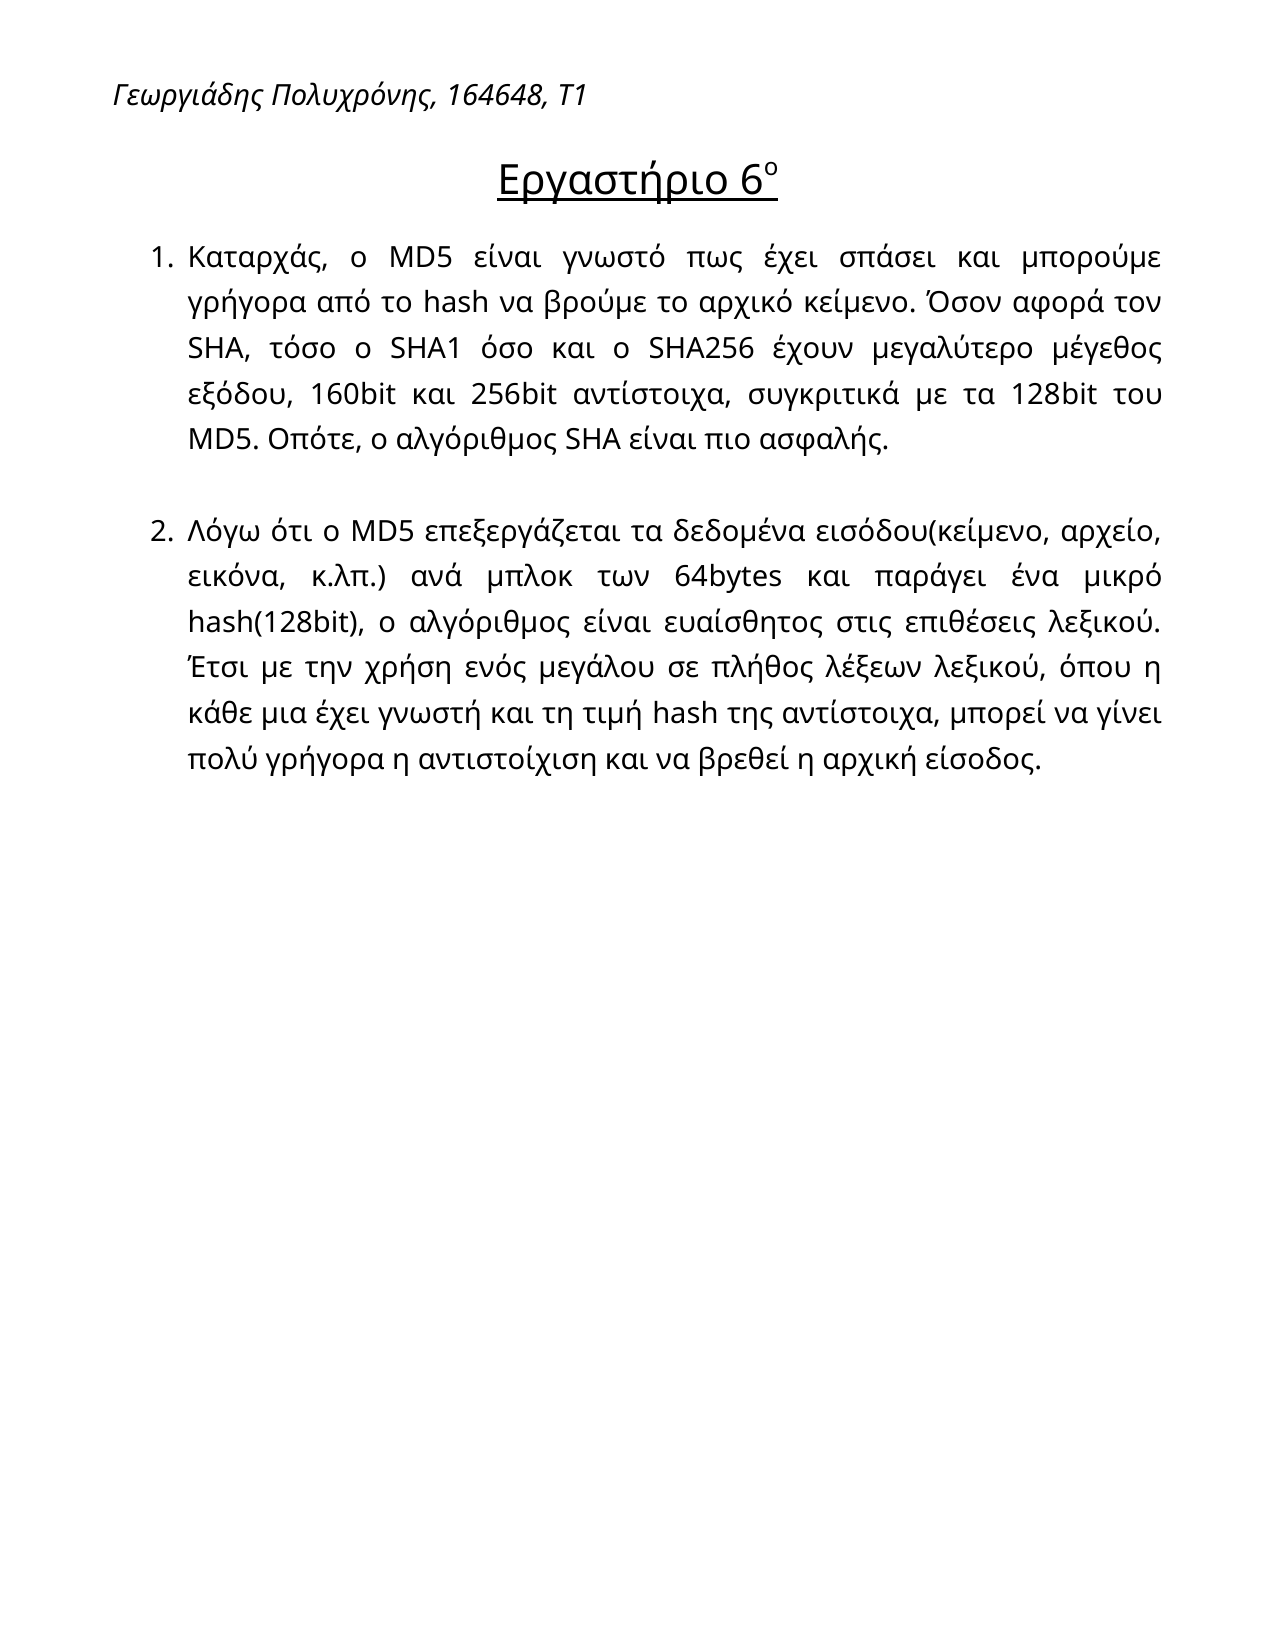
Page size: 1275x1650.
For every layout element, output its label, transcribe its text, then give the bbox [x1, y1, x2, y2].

list Λόγω ότι ο MD5 επεξεργάζεται τα δεδομένα εισόδου(κείμενο, αρχείο, εικόνα, κ.λπ.) ανά μπλοκ των 64bytes και παράγει ένα μικρό hash(128bit), ο αλγόριθμος είναι ευαίσθητος στις επιθέσεις λεξικού. Έτσι με την χρήση ενός μεγάλου σε πλήθος λέξεων λεξικού, όπου η κάθε μια έχει γνωστή και τη τιμή hash της αντίστοιχα, μπορεί να γίνει πολύ γρήγορα η αντιστοίχιση και να βρεθεί η αρχική είσοδος. [150, 510, 1162, 778]
text Εργαστήριο 6ο [112, 150, 1162, 207]
list Καταρχάς, ο MD5 είναι γνωστό πως έχει σπάσει και μπορούμε γρήγορα από το hash να βρούμε το αρχικό κείμενο. Όσον αφορά τον SHA, τόσο ο SHA1 όσο και ο SHA256 έχουν μεγαλύτερο μέγεθος εξόδου, 160bit και 256bit αντίστοιχα, συγκριτικά με τα 128bit του MD5. Οπότε, ο αλγόριθμος SHA είναι πιο ασφαλής. [150, 236, 1162, 458]
